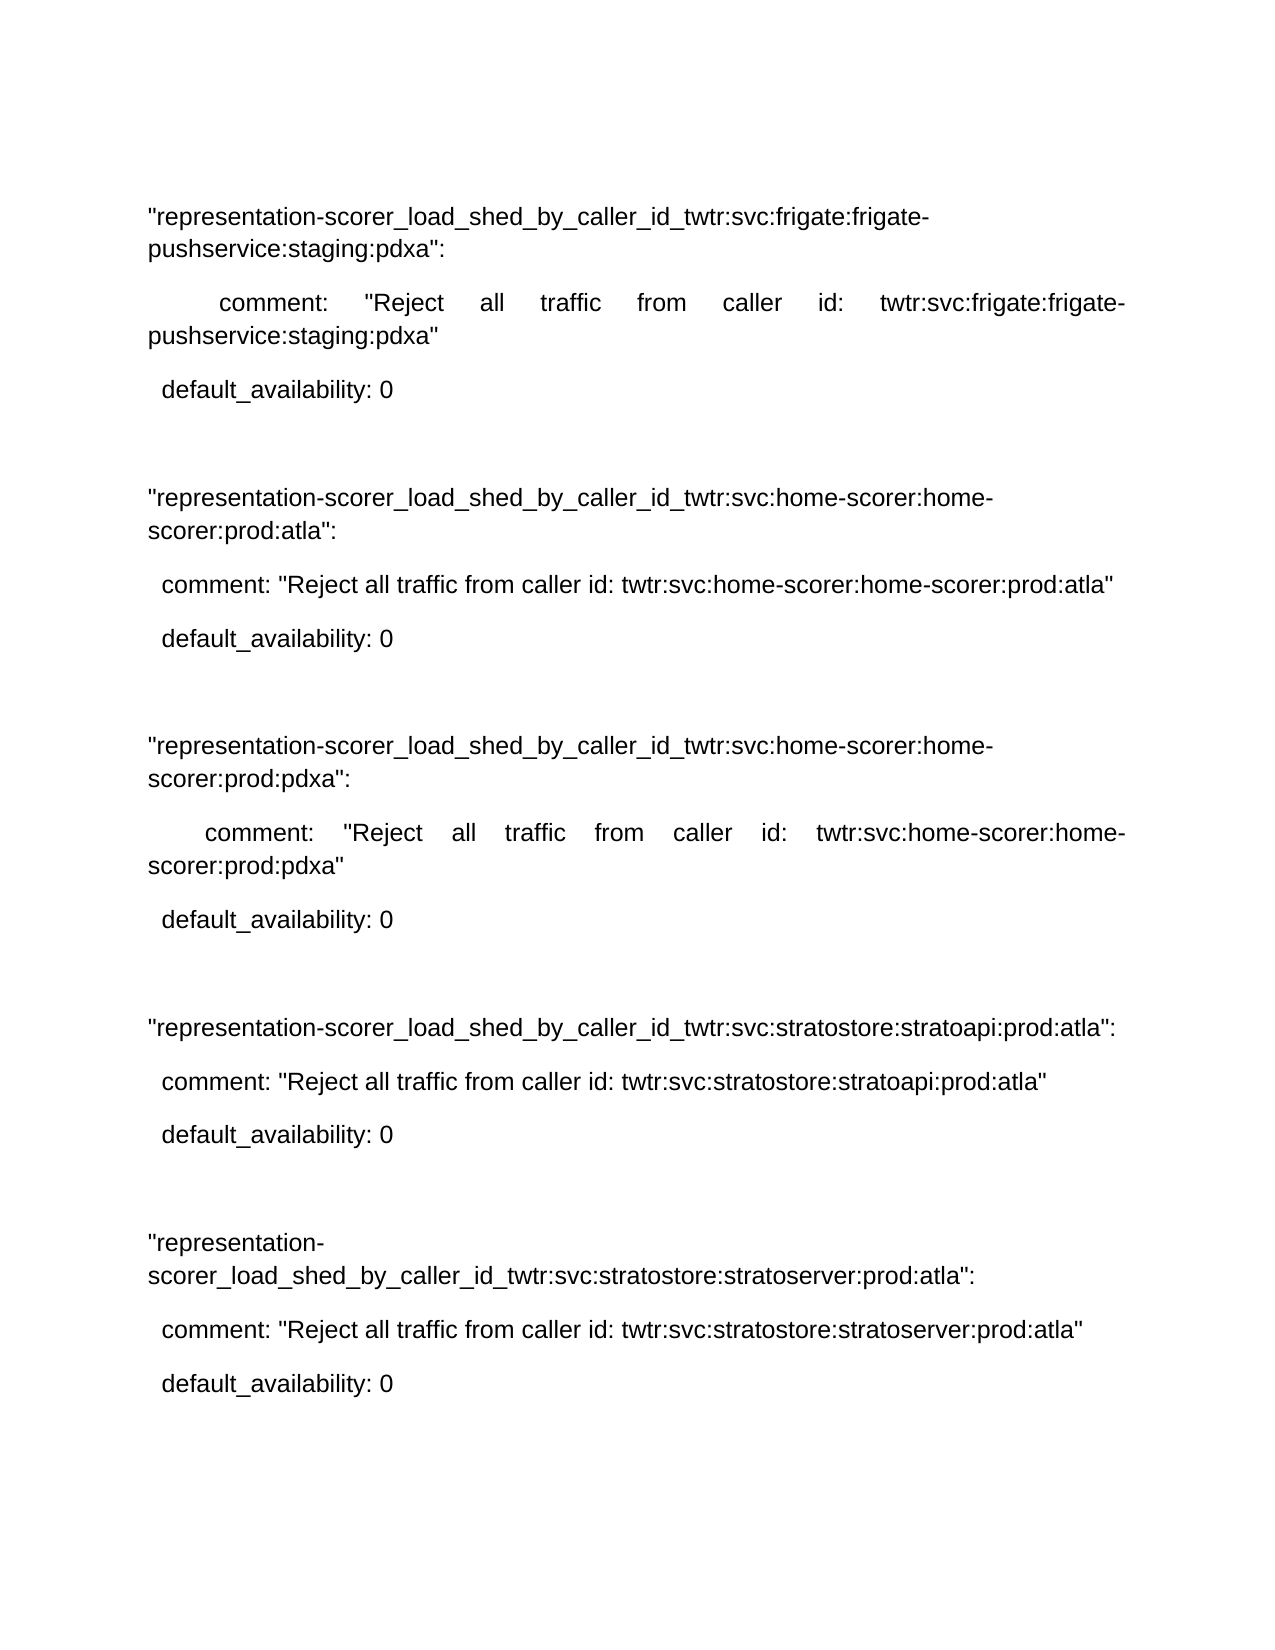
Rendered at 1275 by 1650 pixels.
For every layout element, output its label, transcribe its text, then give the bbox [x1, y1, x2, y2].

text comment: "Reject all traffic from caller id: twtr:svc:stratostore:stratoserver:prod:atla" [148, 1315, 1127, 1344]
text "representation-scorer_load_shed_by_caller_id_twtr:svc:frigate:frigate-pushservice:staging:pdxa": [148, 201, 1127, 263]
text default_availability: 0 [148, 375, 1127, 404]
text "representation-scorer_load_shed_by_caller_id_twtr:svc:home-scorer:home-scorer:prod:pdxa": [148, 731, 1127, 793]
text comment: "Reject all traffic from caller id: twtr:svc:home-scorer:home-scorer:prod:atla" [148, 570, 1127, 598]
text comment: "Reject all traffic from caller id: twtr:svc:frigate:frigate-pushservice:staging:pdxa" [148, 288, 1127, 350]
text "representation-scorer_load_shed_by_caller_id_twtr:svc:stratostore:stratoapi:prod:atla": [148, 1013, 1127, 1042]
text default_availability: 0 [148, 624, 1127, 652]
text "representation-scorer_load_shed_by_caller_id_twtr:svc:stratostore:stratoserver:prod:atla": [148, 1228, 1127, 1290]
text default_availability: 0 [148, 1121, 1127, 1149]
text default_availability: 0 [148, 905, 1127, 934]
text "representation-scorer_load_shed_by_caller_id_twtr:svc:home-scorer:home-scorer:prod:atla": [148, 483, 1127, 545]
text default_availability: 0 [148, 1369, 1127, 1398]
text comment: "Reject all traffic from caller id: twtr:svc:home-scorer:home-scorer:prod:pdxa" [148, 818, 1127, 880]
text comment: "Reject all traffic from caller id: twtr:svc:stratostore:stratoapi:prod:atla" [148, 1067, 1127, 1095]
